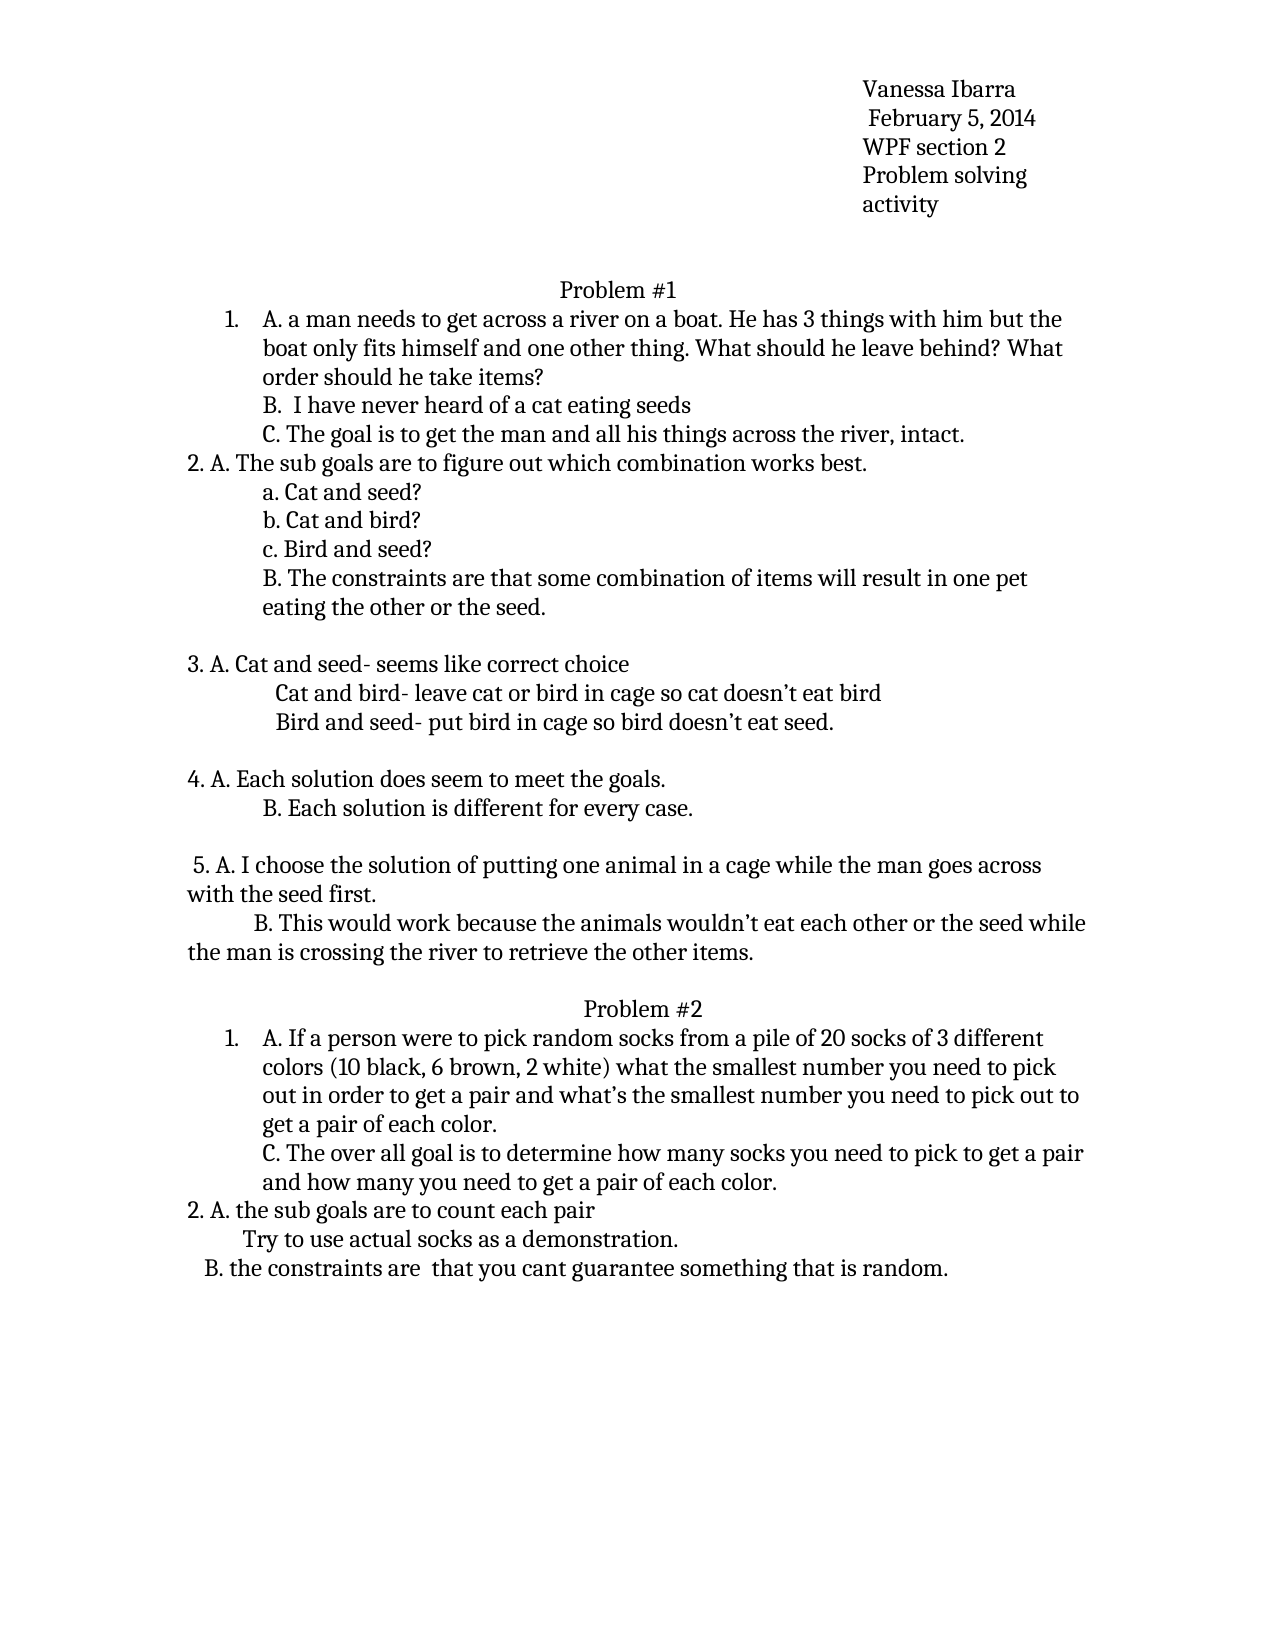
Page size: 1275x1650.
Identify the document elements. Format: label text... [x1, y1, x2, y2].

text B. the constraints are that you cant guarantee something that is random. [187, 1254, 1087, 1282]
list c. Bird and seed? [262, 535, 1087, 564]
text Problem #2 [187, 995, 1087, 1024]
text Try to use actual socks as a demonstration. [187, 1225, 1087, 1254]
text Bird and seed- put bird in cage so bird doesn’t eat seed. [187, 707, 1087, 736]
text B. This would work because the animals wouldn’t eat each other or the seed while the man is crossing the river to retrieve the other items. [187, 909, 1087, 966]
list b. Cat and bird? [262, 506, 1087, 535]
list B. The constraints are that some combination of items will result in one pet eating the other or the seed. [262, 564, 1087, 621]
text Cat and bird- leave cat or bird in cage so cat doesn’t eat bird [187, 679, 1087, 707]
text 3. A. Cat and seed- seems like correct choice [187, 650, 1087, 679]
text 2. A. The sub goals are to figure out which combination works best. [187, 449, 1087, 477]
list B. I have never heard of a cat eating seeds [262, 391, 1087, 420]
list A. a man needs to get across a river on a boat. He has 3 things with him but the boat only fits himself and one other thing. What should he leave behind? What order should he take items? [225, 305, 1087, 391]
list C. The goal is to get the man and all his things across the river, intact. [262, 420, 1087, 449]
text 4. A. Each solution does seem to meet the goals. [187, 765, 1087, 794]
list a. Cat and seed? [262, 477, 1087, 506]
list B. Each solution is different for every case. [262, 794, 1087, 822]
list A. If a person were to pick random socks from a pile of 20 socks of 3 different colors (10 black, 6 brown, 2 white) what the smallest number you need to pick out in order to get a pair and what’s the smallest number you need to pick out to get a pair of each color. [225, 1024, 1087, 1139]
text 5. A. I choose the solution of putting one animal in a cage while the man goes across with the seed first. [187, 851, 1087, 909]
list Problem #1 [262, 276, 1087, 305]
list C. The over all goal is to determine how many socks you need to pick to get a pair and how many you need to get a pair of each color. [262, 1139, 1087, 1196]
text 2. A. the sub goals are to count each pair [187, 1196, 1087, 1225]
